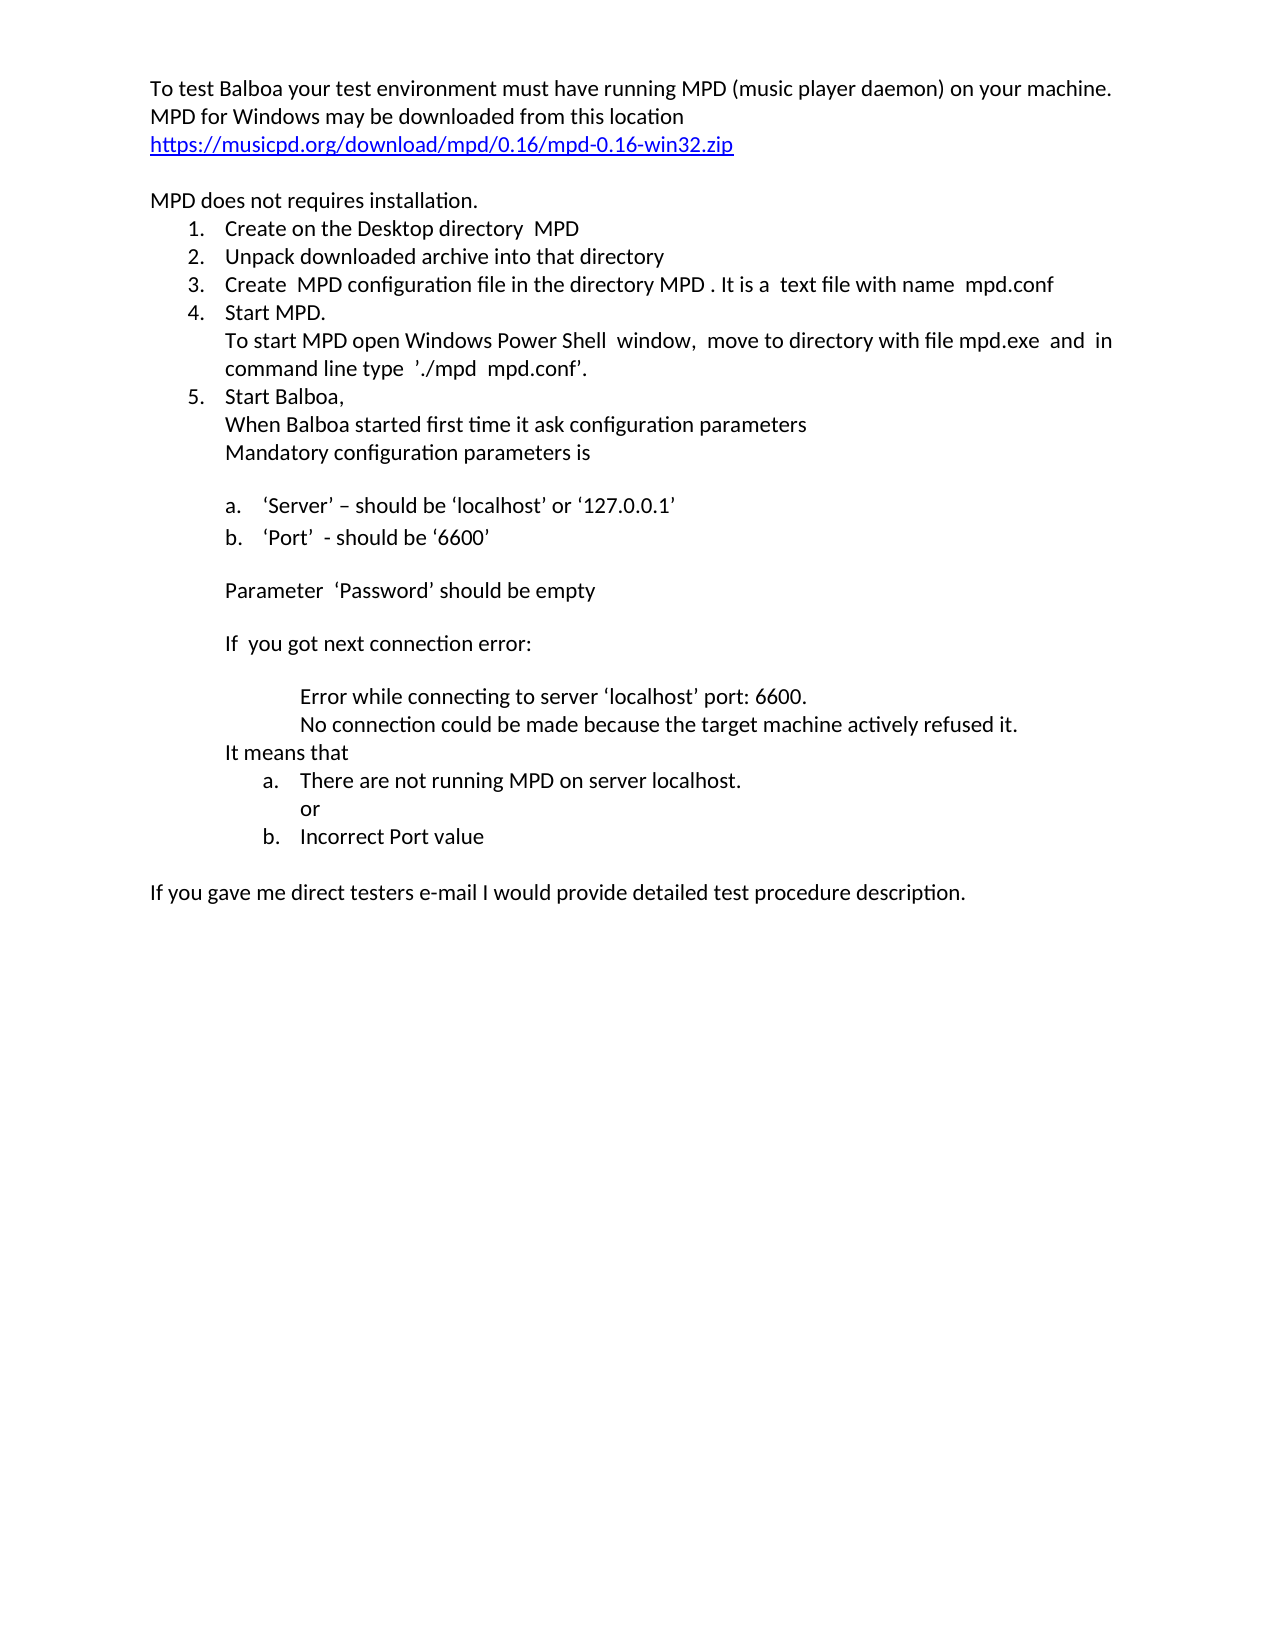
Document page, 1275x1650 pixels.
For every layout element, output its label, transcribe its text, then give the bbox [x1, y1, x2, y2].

list Start MPD. [187, 298, 1125, 326]
text If you got next connection error: [225, 629, 1125, 657]
list Unpack downloaded archive into that directory [187, 242, 1125, 270]
text MPD for Windows may be downloaded from this location [150, 102, 1125, 130]
text Error while connecting to server ‘localhost’ port: 6600. [300, 682, 1125, 710]
text https://musicpd.org/download/mpd/0.16/mpd-0.16-win32.zip [150, 130, 1125, 158]
text It means that [225, 738, 1125, 766]
list Create MPD configuration file in the directory MPD . It is a text file with name mpd.conf [187, 270, 1125, 298]
list ‘Port’ - should be ‘6600’ [225, 523, 1125, 551]
list Incorrect Port value [262, 822, 1125, 851]
text No connection could be made because the target machine actively refused it. [300, 710, 1125, 738]
list or [300, 794, 1125, 822]
text MPD does not requires installation. [150, 186, 1125, 214]
list To start MPD open Windows Power Shell window, move to directory with file mpd.exe and in command line type ’./mpd mpd.conf’. [225, 326, 1125, 382]
text When Balboa started first time it ask configuration parameters [225, 410, 1125, 438]
text Mandatory configuration parameters is [225, 438, 1125, 466]
text If you gave me direct testers e-mail I would provide detailed test procedure description. [150, 878, 1125, 907]
list There are not running MPD on server localhost. [262, 766, 1125, 794]
text Parameter ‘Password’ should be empty [225, 576, 1125, 604]
list Create on the Desktop directory MPD [187, 214, 1125, 242]
list ‘Server’ – should be ‘localhost’ or ‘127.0.0.1’ [225, 491, 1125, 519]
list Start Balboa, [187, 382, 1125, 410]
text To test Balboa your test environment must have running MPD (music player daemon) on your machine. [150, 74, 1125, 102]
